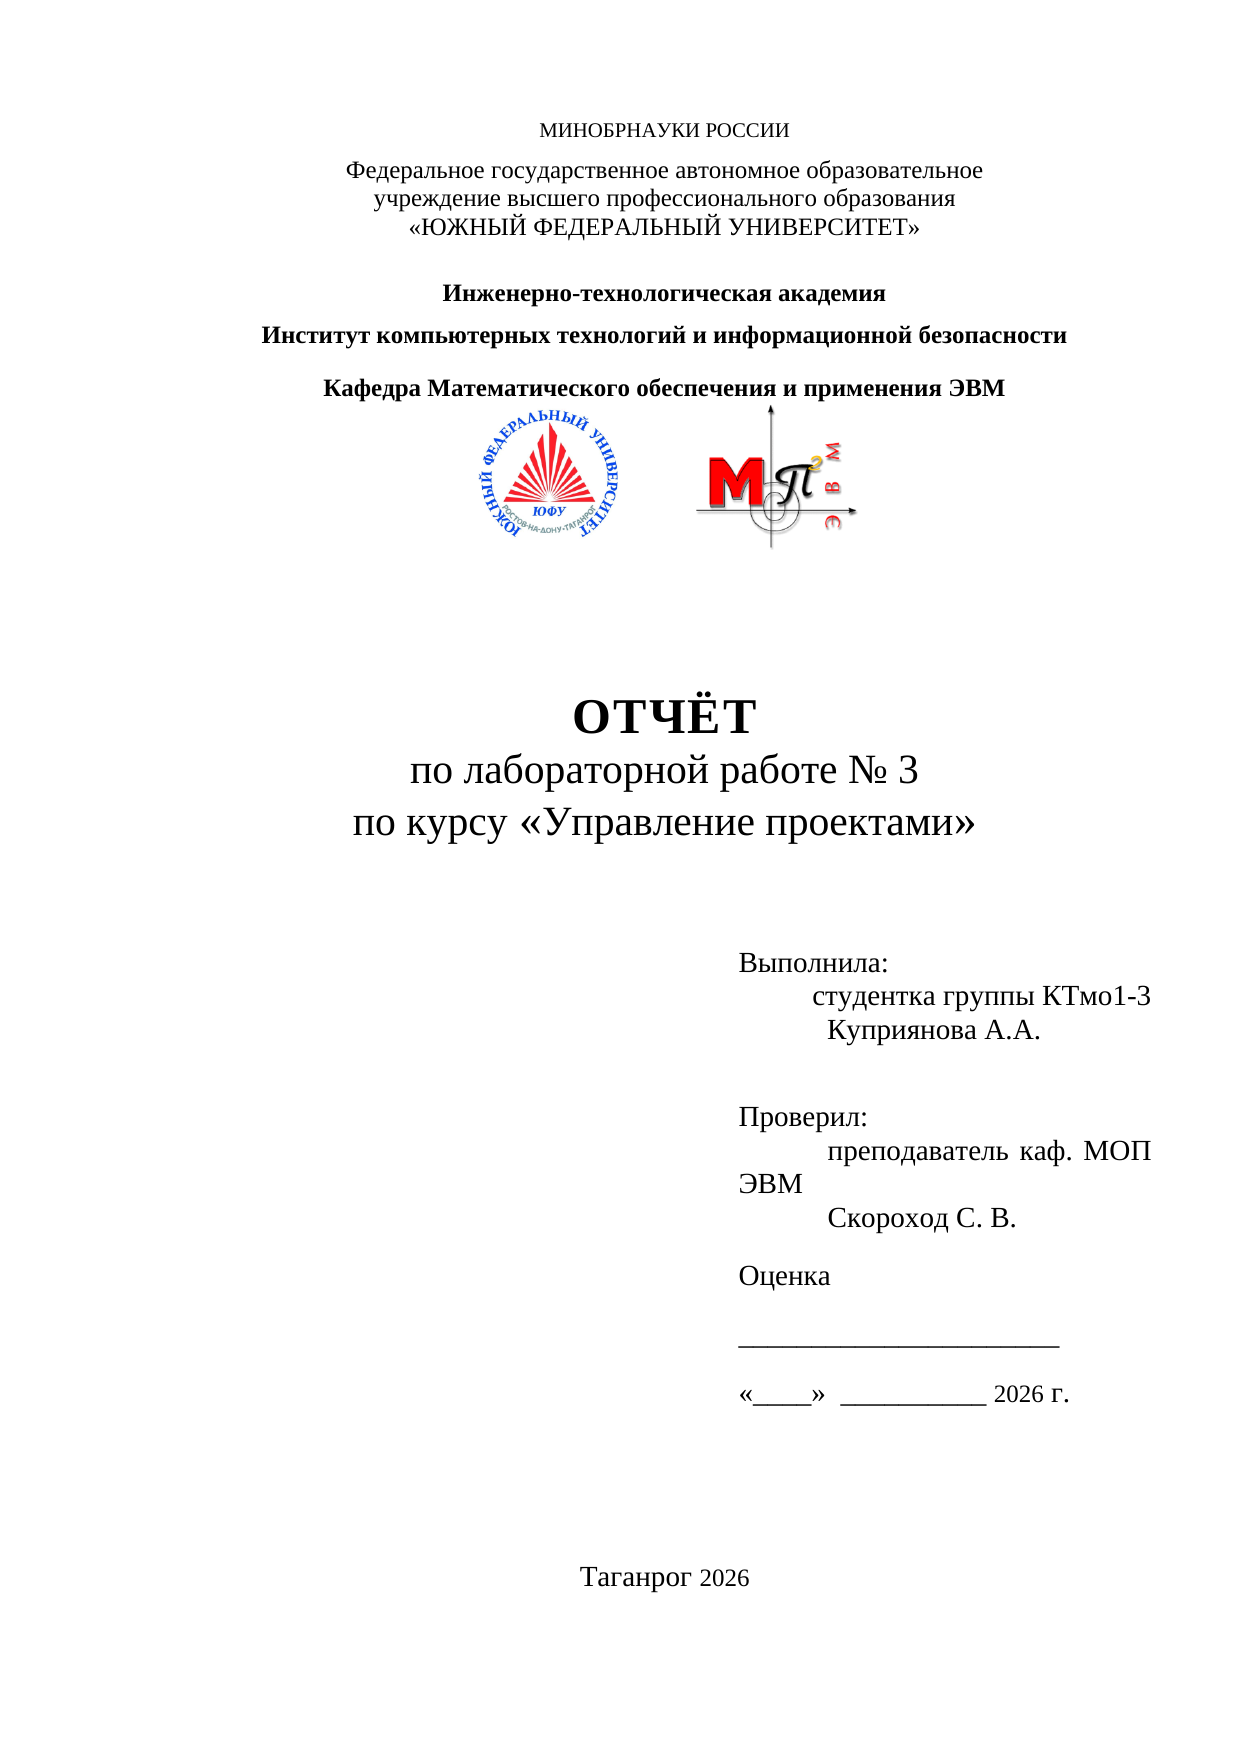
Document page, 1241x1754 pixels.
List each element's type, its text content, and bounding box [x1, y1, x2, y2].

text по курсу «Управление проектами» [177, 792, 1152, 845]
text студентка группы КТмо1-3 [723, 978, 1152, 1012]
text по лабораторной работе № 3 [177, 744, 1152, 792]
text Скороход С. В. [738, 1200, 1152, 1233]
text «____» __________ 2016 г. [738, 1376, 1152, 1409]
text Таганрог 2016 [177, 1559, 1152, 1593]
text «ЮЖНЫЙ ФЕДЕРАЛЬНЫЙ УНИВЕРСИТЕТ» [177, 212, 1152, 241]
text ОТЧЁТ [177, 687, 1152, 744]
picture [468, 402, 631, 550]
text Проверил: [738, 1099, 1152, 1133]
text Выполнила: [738, 945, 1152, 978]
text Куприянова А.А. [738, 1012, 1152, 1046]
text Кафедра Математического обеспечения и применения ЭВМ [177, 373, 1152, 402]
picture [692, 402, 860, 550]
text Институт компьютерных технологий и информационной безопасности [177, 320, 1152, 348]
text преподаватель каф. МОП ЭВМ [738, 1133, 1152, 1200]
text Федеральное государственное автономное образовательное [177, 155, 1152, 183]
text Инженерно-технологическая академия [177, 278, 1152, 307]
text Оценка [738, 1258, 1152, 1292]
text МИНОБРНАУКИ РОССИИ [177, 118, 1152, 142]
text учреждение высшего профессионального образования [177, 183, 1152, 212]
text ______________________ [738, 1317, 1152, 1351]
